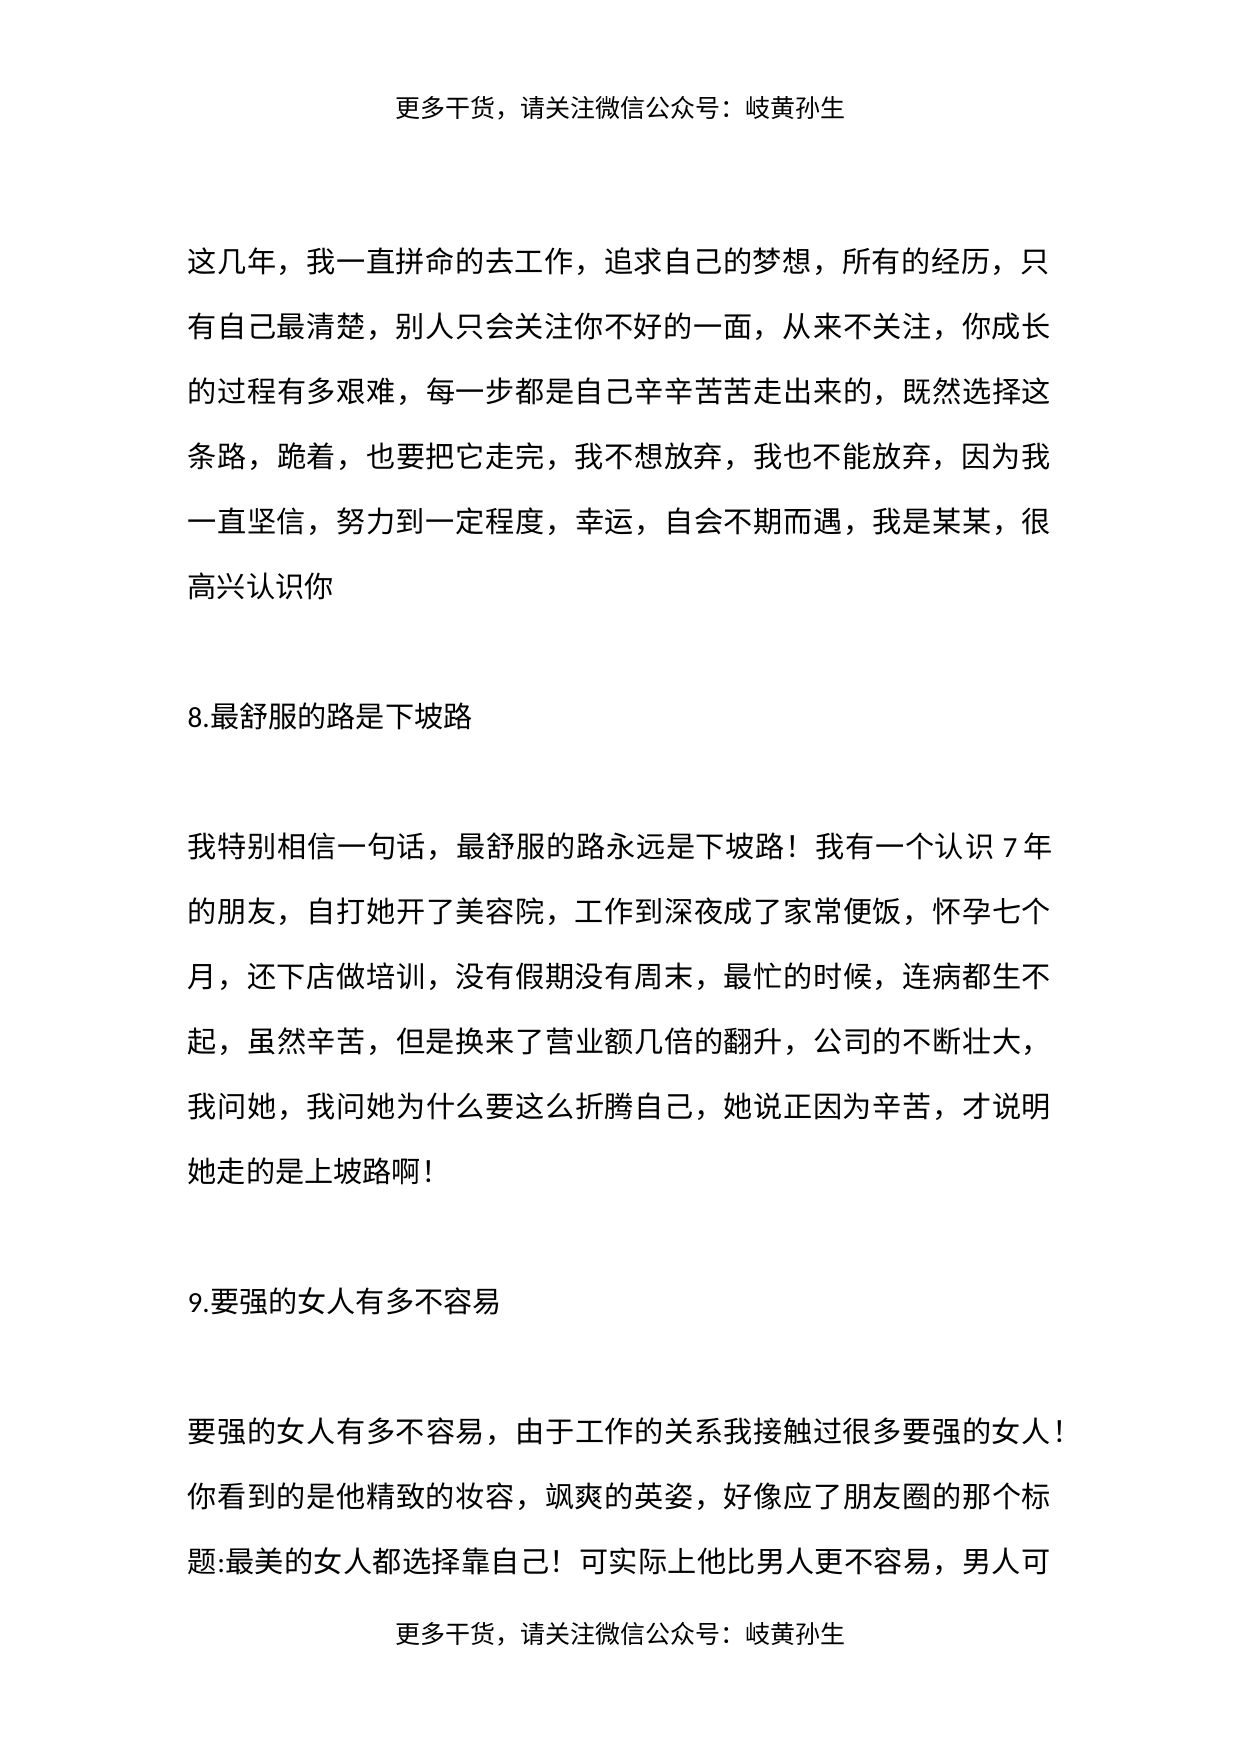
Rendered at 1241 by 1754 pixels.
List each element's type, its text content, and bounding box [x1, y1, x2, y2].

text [187, 1397, 1053, 1592]
text 我特别相信一句话，最舒服的路永远是下坡路！我有一个认识7年的朋友，自打她开了美容院，工作到深夜成了家常便饭，怀孕七个月，还下店做培训，没有假期没有周末，最忙的时候，连病都生不起，虽然辛苦，但是换来了营业额几倍的翻升，公司的不断壮大，我问她，我问她为什么要这么折腾自己，她说正因为辛苦，才说明她走的是上坡路啊！ [187, 812, 1053, 1202]
text 8.最舒服的路是下坡路 [187, 682, 1053, 747]
text 这几年，我一直拼命的去工作，追求自己的梦想，所有的经历，只有自己最清楚，别人只会关注你不好的一面，从来不关注，你成长的过程有多艰难，每一步都是自己辛辛苦苦走出来的，既然选择这条路，跪着，也要把它走完，我不想放弃，我也不能放弃，因为我一直坚信，努力到一定程度，幸运，自会不期而遇，我是某某，很高兴认识你 [187, 227, 1053, 617]
text 9.要强的女人有多不容易 [187, 1267, 1053, 1332]
